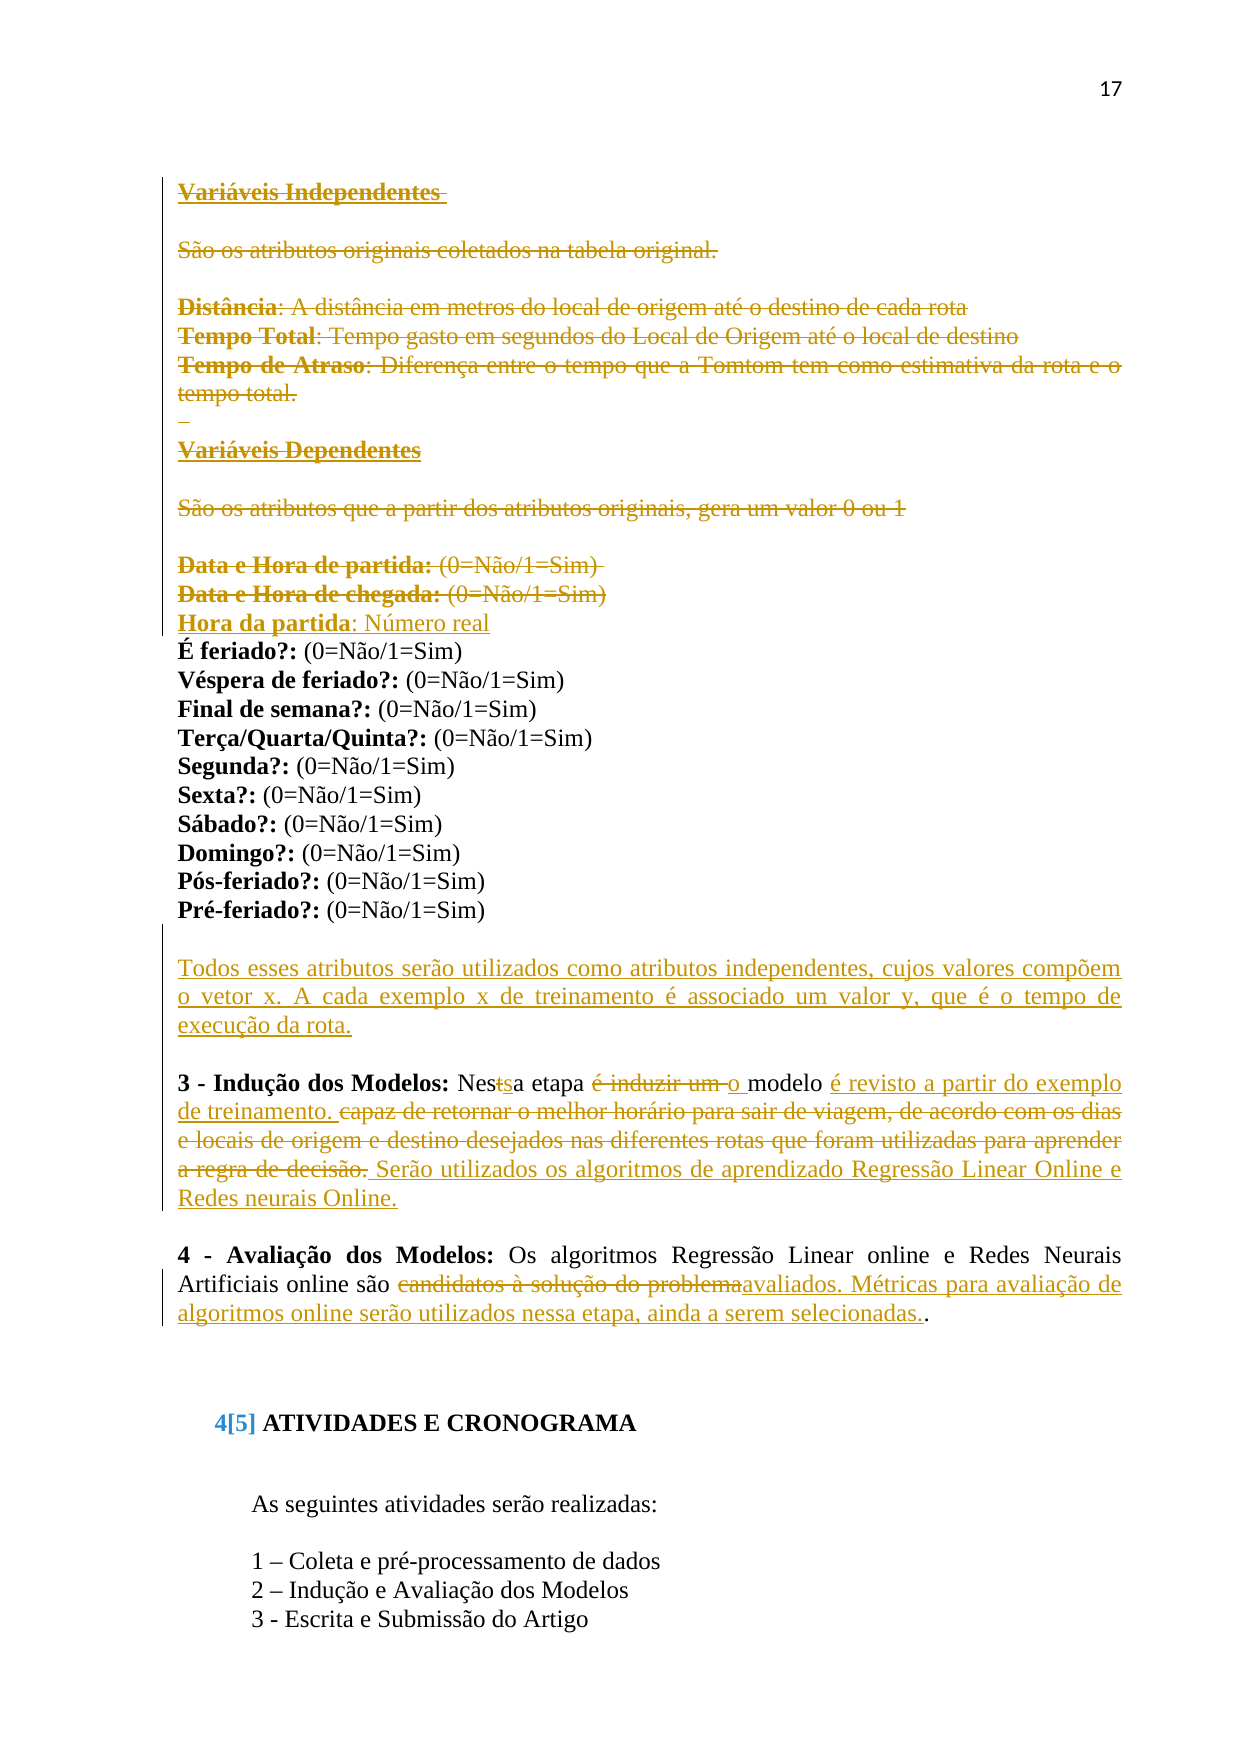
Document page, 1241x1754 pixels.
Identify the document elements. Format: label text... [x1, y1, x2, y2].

text 3 - Indução dos Modelos: Nesa etapa modelo [177, 1142, 1122, 1211]
text Sexta?: (0=Não/1=Sim) [177, 780, 1122, 809]
text 2 – Indução e Avaliação dos Modelos [177, 1575, 1122, 1604]
text Domingo?: (0=Não/1=Sim) [177, 838, 1122, 866]
text Pré-feriado?: (0=Não/1=Sim) [177, 895, 1122, 924]
text 3 - Escrita e Submissão do Artigo [177, 1604, 1122, 1633]
text 3 - Indução dos Modelos: Nesa etapa modelo [177, 1068, 1122, 1141]
text As seguintes atividades serão realizadas: [177, 1489, 1122, 1518]
text Sábado?: (0=Não/1=Sim) [177, 809, 1122, 838]
list ATIVIDADES E CRONOGRAMA [214, 1408, 1122, 1437]
text 1 – Coleta e pré-processamento de dados [177, 1546, 1122, 1575]
text Véspera de feriado?: (0=Não/1=Sim) [177, 665, 1122, 694]
text É feriado?: (0=Não/1=Sim) [177, 636, 1122, 665]
text 4 - Avaliação dos Modelos: Os algoritmos Regressão Linear online e Redes Neurais Artificiais online são . [177, 1240, 1122, 1326]
text Final de semana?: (0=Não/1=Sim) [177, 694, 1122, 723]
text Pós-feriado?: (0=Não/1=Sim) [177, 866, 1122, 895]
text Terça/Quarta/Quinta?: (0=Não/1=Sim) [177, 723, 1122, 751]
text Segunda?: (0=Não/1=Sim) [177, 751, 1122, 780]
